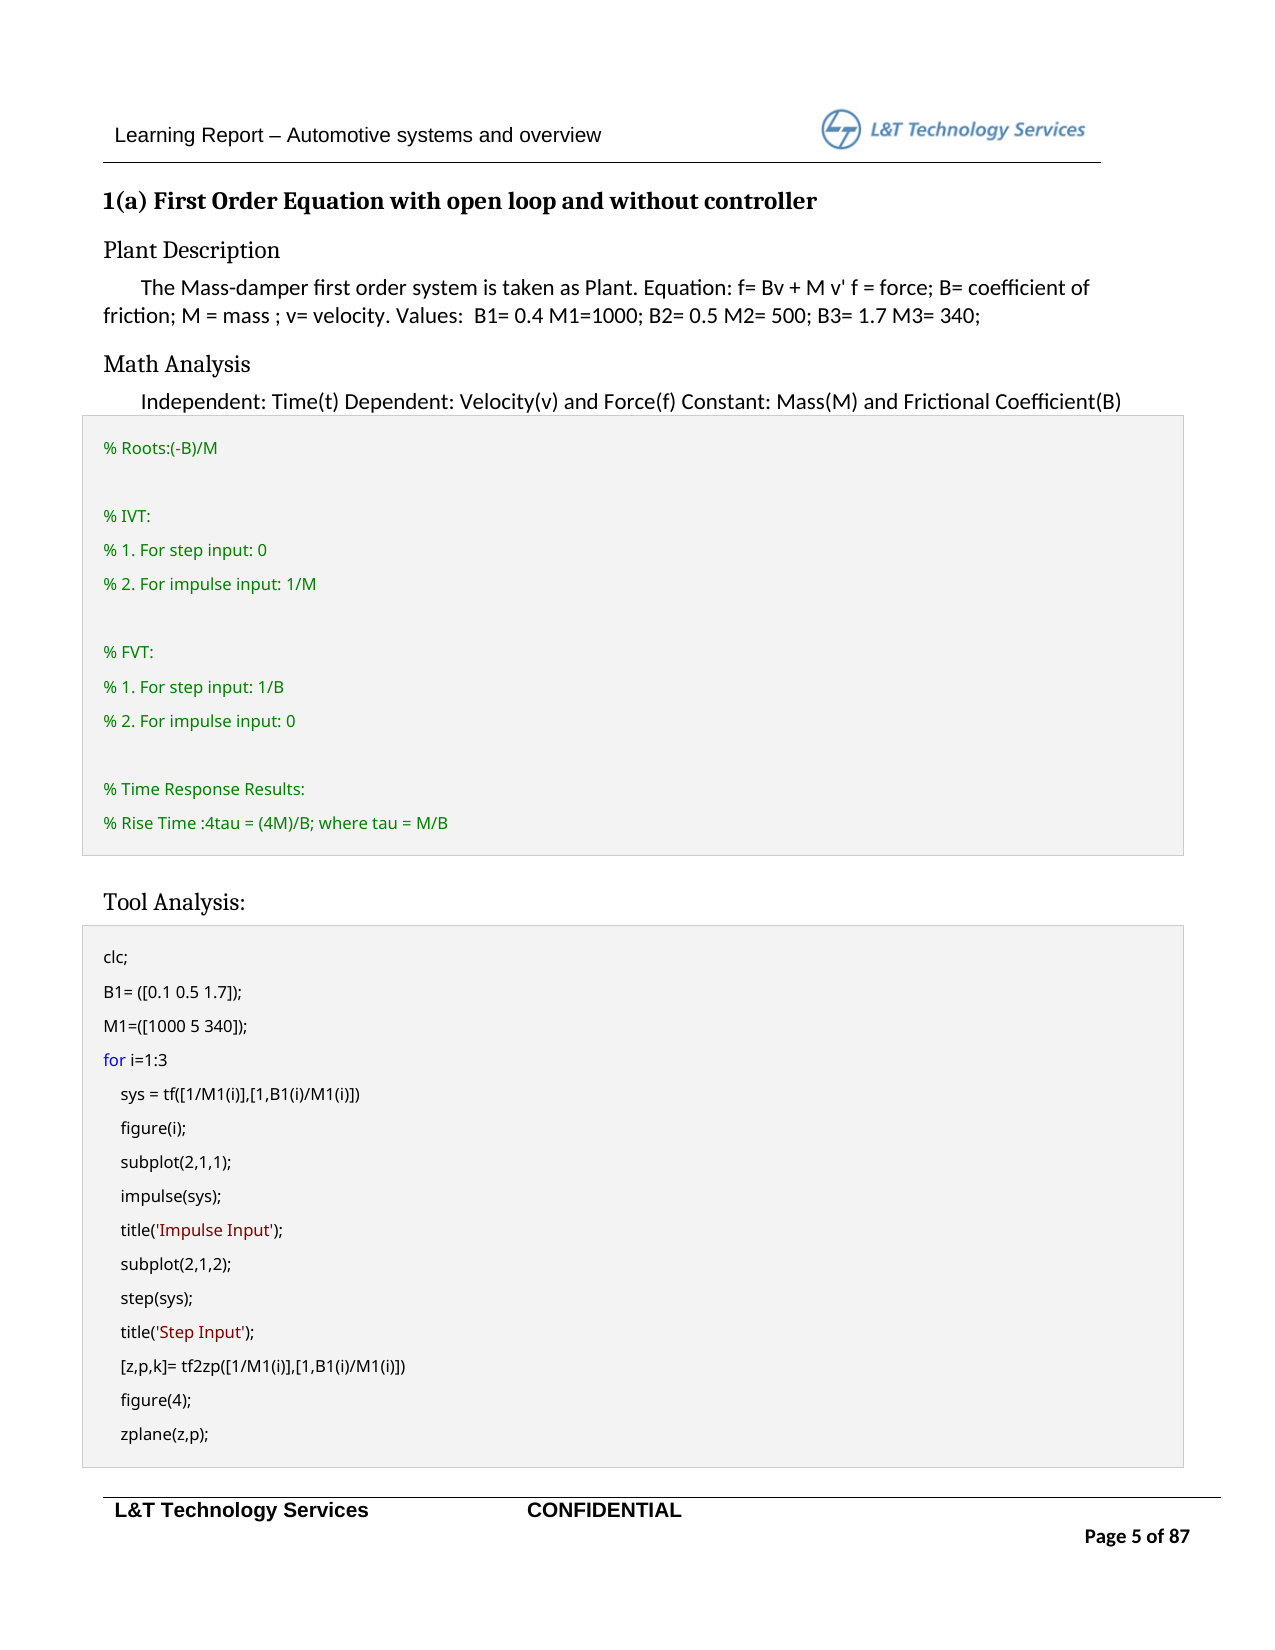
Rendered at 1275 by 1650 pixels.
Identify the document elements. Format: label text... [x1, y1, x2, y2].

subtitle Plant Description [103, 236, 1162, 265]
text % Roots:(-B)/M % IVT: % 1. For step input: 0 % 2. For impulse input: 1/M % FVT: % 1. For step input: 1/B % 2. For impulse input: 0 % Time Response Results: % Rise Time :4tau = (4M)/B; where tau = M/B [83, 416, 1183, 855]
subtitle 1(a) First Order Equation with open loop and without controller [103, 187, 1162, 216]
subtitle Tool Analysis: [103, 888, 1162, 916]
subtitle Math Analysis [103, 350, 1162, 379]
text Independent: Time(t) Dependent: Velocity(v) and Force(f) Constant: Mass(M) and Frictional Coefficient(B) [103, 387, 1162, 415]
text The Mass-damper first order system is taken as Plant. Equation: f= Bv + M v' f = force; B= coefficient of friction; M = mass ; v= velocity. Values: B1= 0.4 M1=1000; B2= 0.5 M2= 500; B3= 1.7 M3= 340; [103, 273, 1162, 329]
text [83, 926, 1183, 1467]
